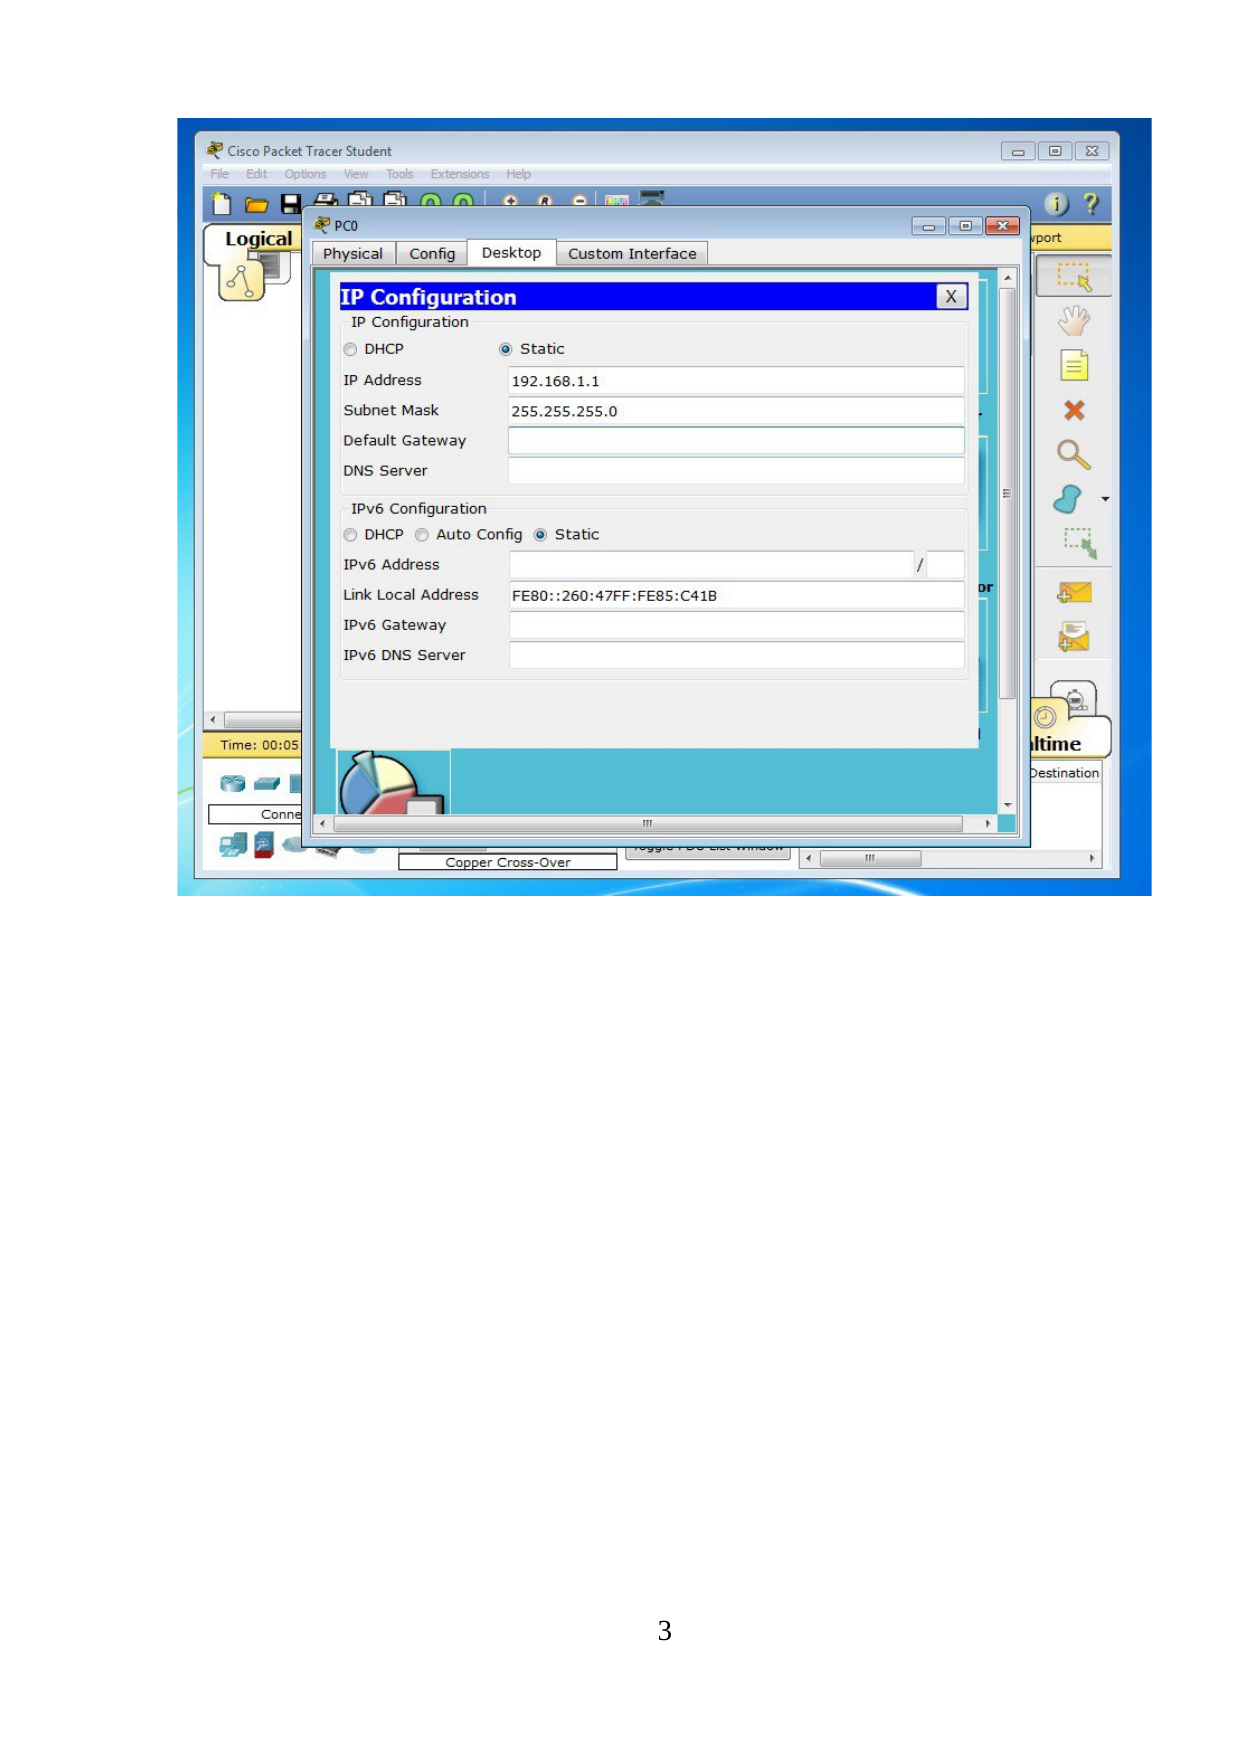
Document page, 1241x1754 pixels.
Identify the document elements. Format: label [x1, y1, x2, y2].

picture [177, 118, 1152, 896]
